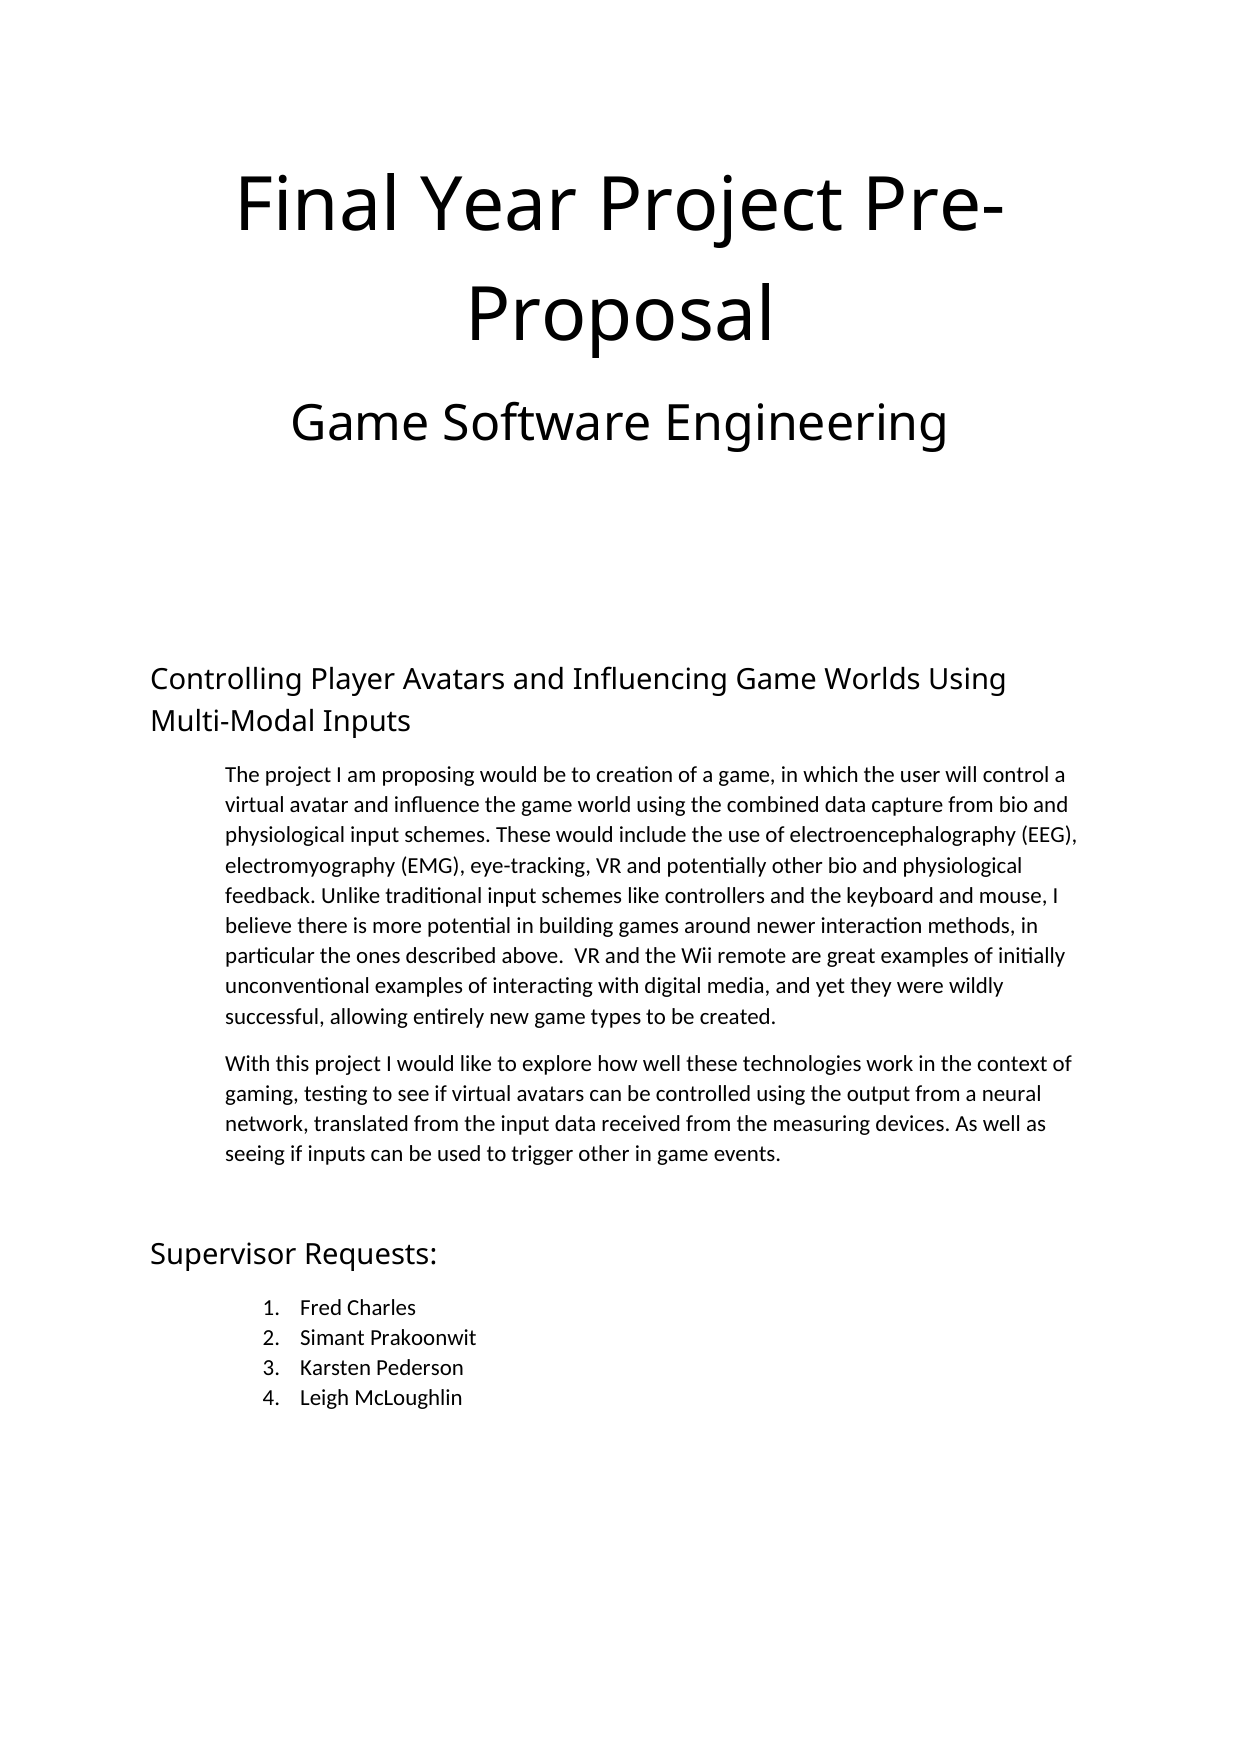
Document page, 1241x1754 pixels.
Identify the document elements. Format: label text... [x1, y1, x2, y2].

list Leigh McLoughlin [262, 1383, 1090, 1411]
list Karsten Pederson [262, 1353, 1090, 1381]
list Fred Charles [262, 1293, 1090, 1321]
text Controlling Player Avatars and Influencing Game Worlds Using Multi-Modal Inputs [150, 658, 1090, 740]
text Final Year Project Pre-Proposal [150, 150, 1090, 362]
text Game Software Engineering [150, 387, 1090, 455]
text With this project I would like to explore how well these technologies work in the context of gaming, testing to see if virtual avatars can be controlled using the output from a neural network, translated from the input data received from the measuring devices. As well as seeing if inputs can be used to trigger other in game events. [225, 1049, 1090, 1167]
list Simant Prakoonwit [262, 1323, 1090, 1351]
text Supervisor Requests: [150, 1233, 1090, 1273]
text The project I am proposing would be to creation of a game, in which the user will control a virtual avatar and influence the game world using the combined data capture from bio and physiological input schemes. These would include the use of electroencephalography (EEG), electromyography (EMG), eye-tracking, VR and potentially other bio and physiological feedback. Unlike traditional input schemes like controllers and the keyboard and mouse, I believe there is more potential in building games around newer interaction methods, in particular the ones described above. VR and the Wii remote are great examples of initially unconventional examples of interacting with digital media, and yet they were wildly successful, allowing entirely new game types to be created. [225, 760, 1090, 1030]
